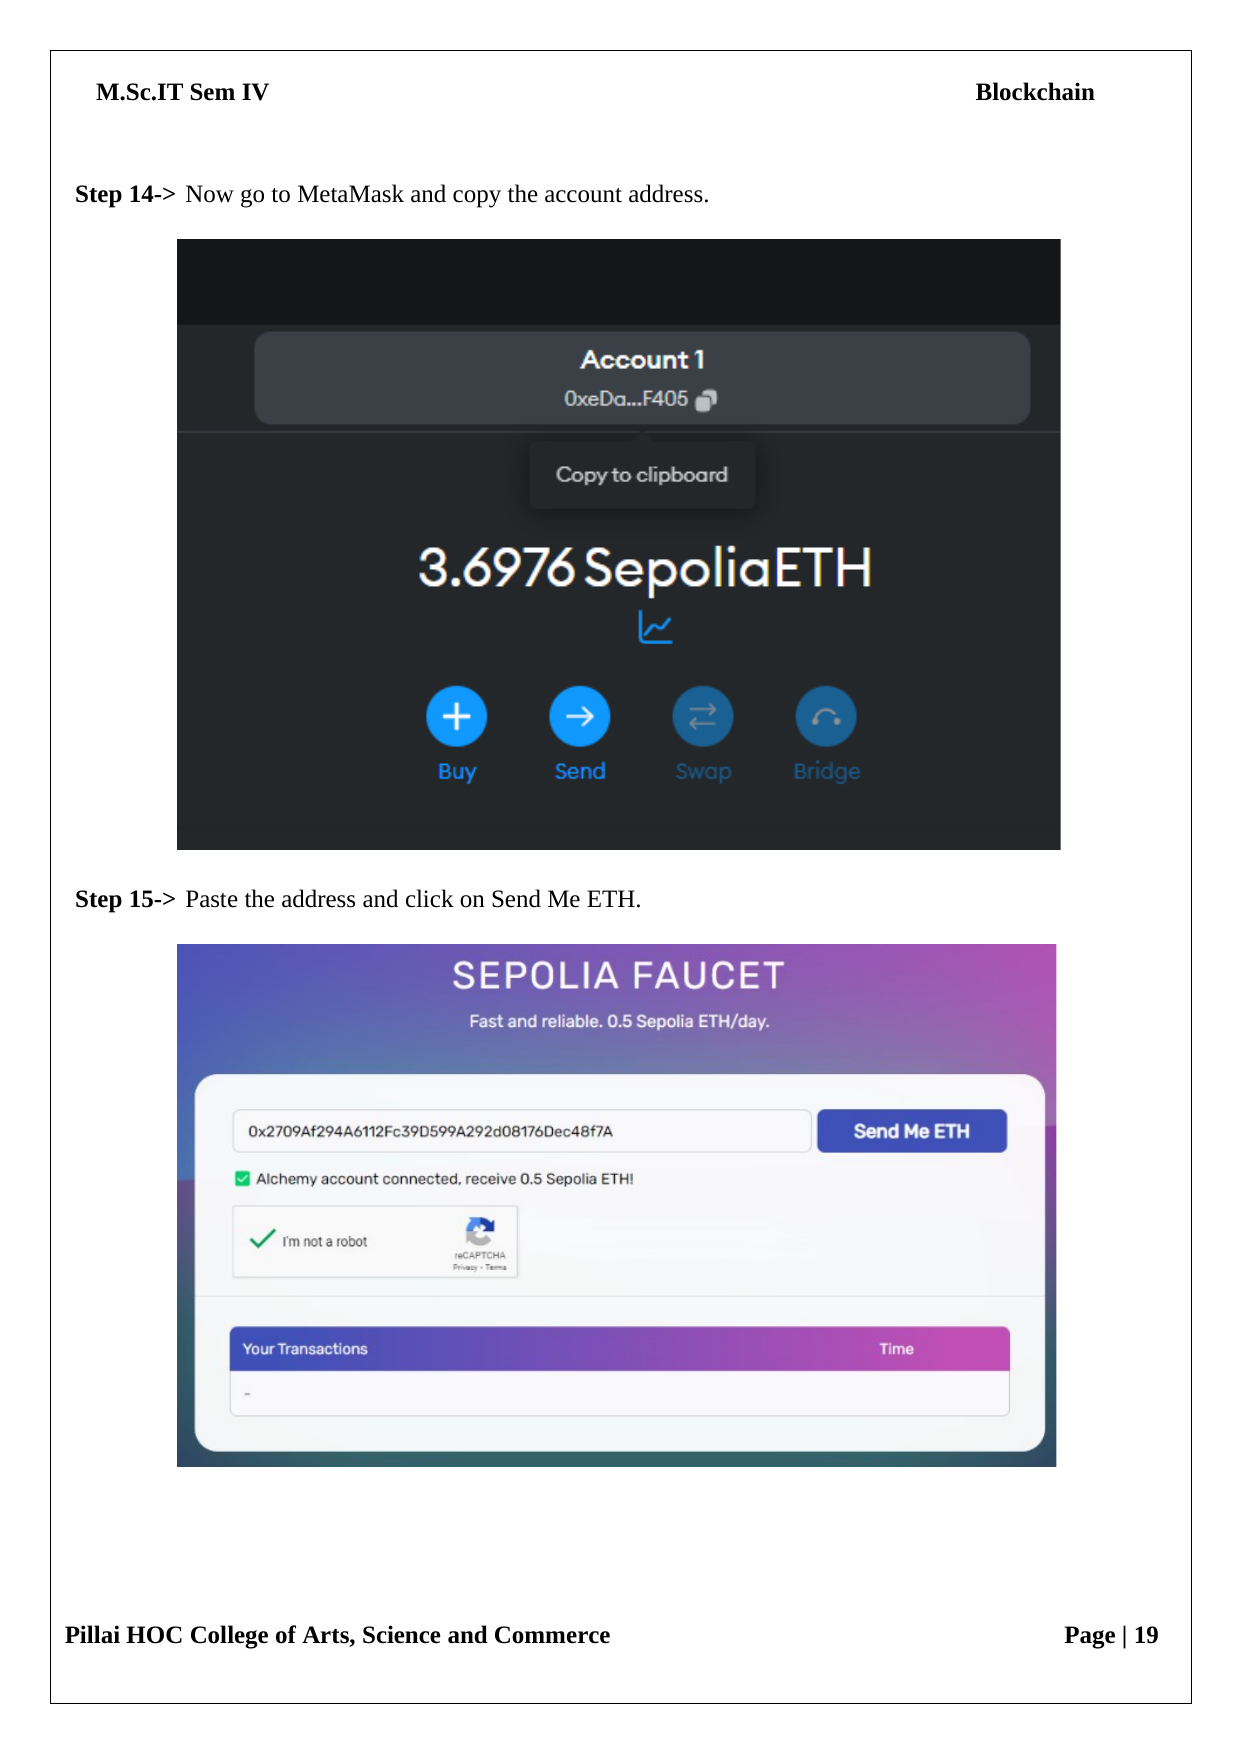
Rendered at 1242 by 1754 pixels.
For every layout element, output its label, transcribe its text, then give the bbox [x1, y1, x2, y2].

text Step 15-> Paste the address and click on Send Me ETH. [75, 884, 1185, 913]
subtitle Step 14-> Now go to MetaMask and copy the account address. [75, 179, 1185, 207]
picture [177, 239, 1061, 850]
picture [177, 944, 1057, 1467]
